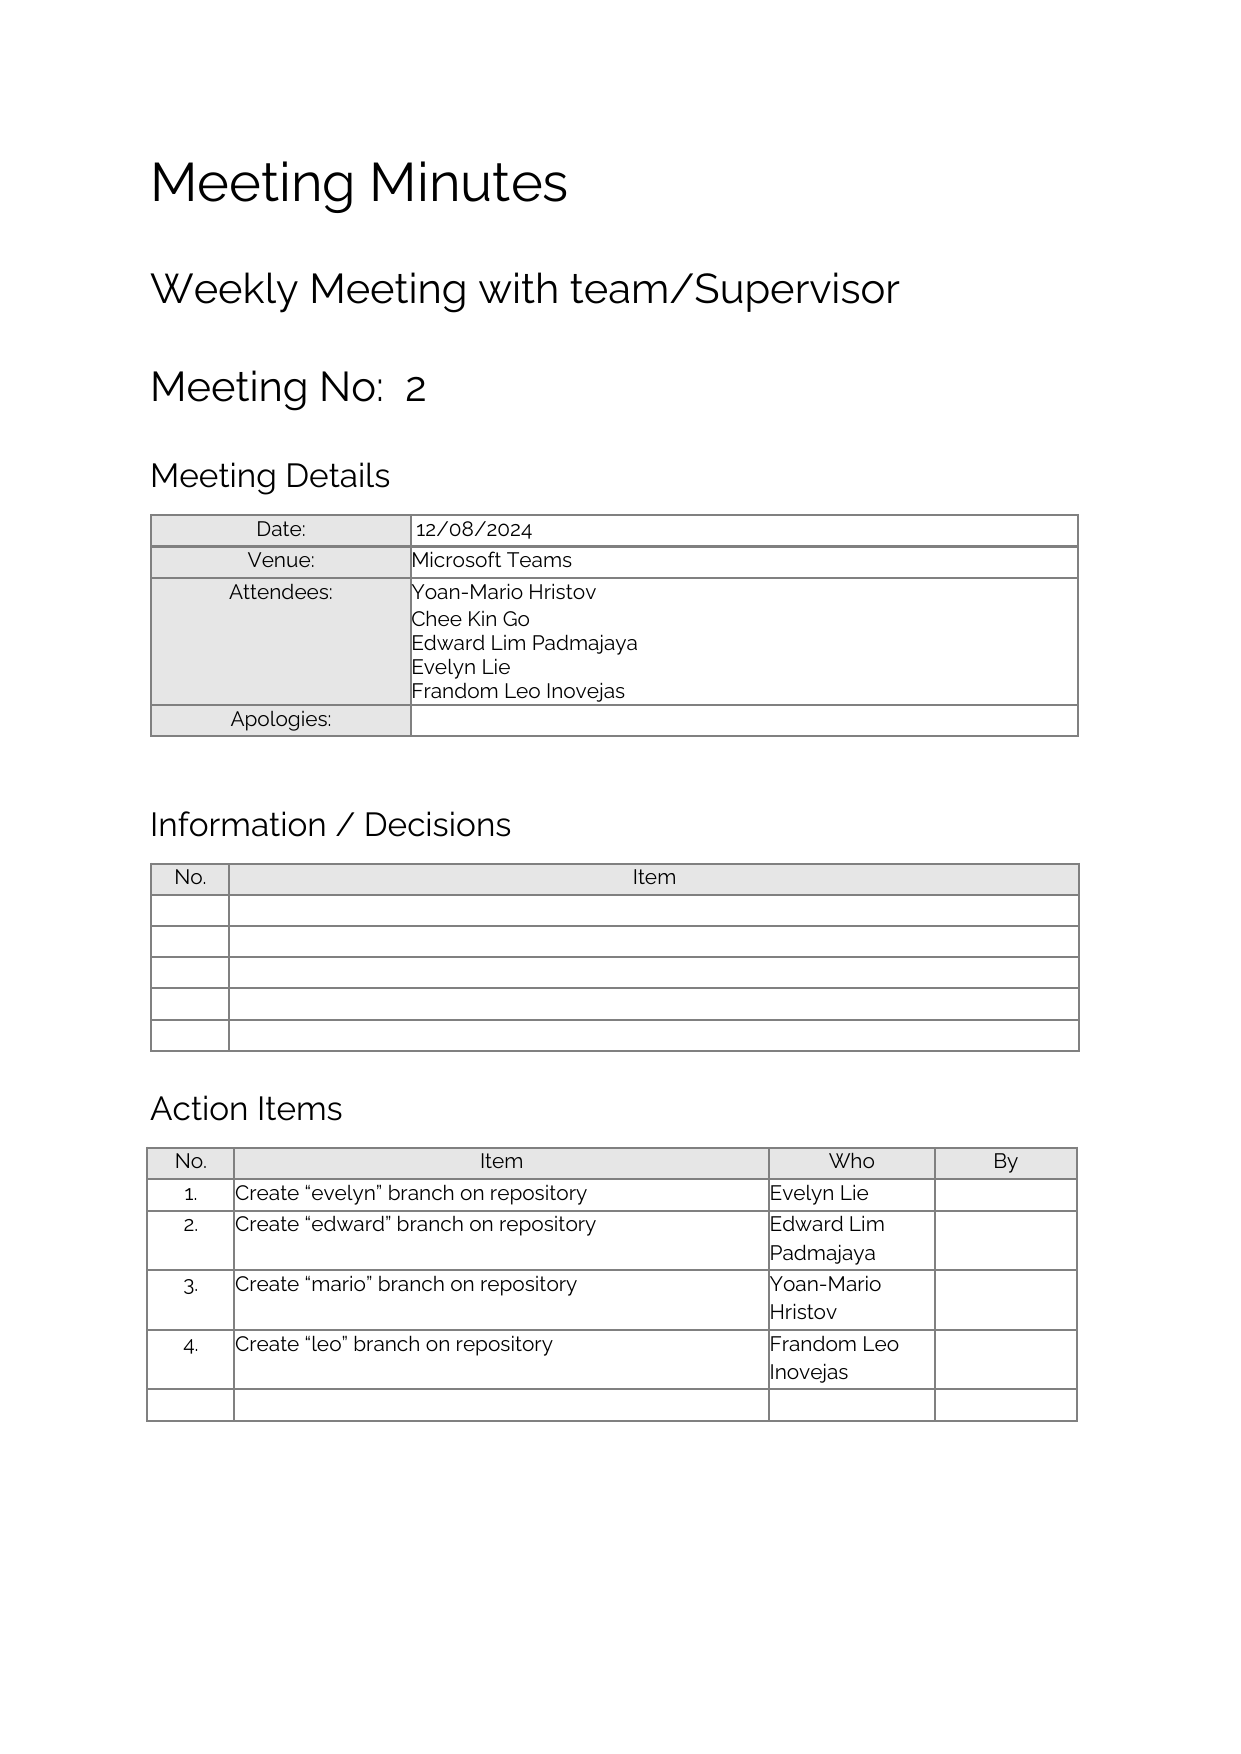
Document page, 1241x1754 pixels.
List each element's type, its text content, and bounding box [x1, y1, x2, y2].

table_cell Apologies: [152, 706, 410, 735]
table_cell [230, 927, 1078, 956]
title Meeting Minutes [150, 150, 1090, 214]
subtitle Action Items [150, 1089, 1090, 1128]
table_cell Create “leo” branch on repository [235, 1331, 768, 1388]
subtitle Meeting No: 2 [150, 363, 1090, 412]
table_cell Attendees: [152, 579, 410, 704]
table_header Item [235, 1149, 768, 1178]
table_cell [152, 989, 228, 1018]
table_cell [152, 1021, 228, 1049]
table_cell [936, 1331, 1076, 1388]
table_cell [230, 1021, 1078, 1049]
subtitle Meeting Details [150, 456, 1090, 496]
table_cell 4. [148, 1331, 233, 1388]
table_cell [152, 896, 228, 925]
table_cell Evelyn Lie [770, 1180, 934, 1209]
table_cell [770, 1390, 934, 1419]
table_cell 2. [148, 1212, 233, 1269]
subtitle Information / Decisions [150, 805, 1090, 844]
table_cell [936, 1390, 1076, 1419]
table_cell Edward Lim Padmajaya [770, 1212, 934, 1269]
table_cell [230, 989, 1078, 1018]
table_header By [936, 1149, 1076, 1178]
table_cell Yoan-Mario Hristov [770, 1271, 934, 1329]
table_header Item [230, 865, 1078, 894]
table_cell Yoan-Mario Hristov Chee Kin Go Edward Lim Padmajaya Evelyn Lie Frandom Leo Inovejas [412, 579, 1077, 704]
table_cell [230, 896, 1078, 925]
table_cell Create “mario” branch on repository [235, 1271, 768, 1329]
table_header No. [148, 1149, 233, 1178]
table_cell 3. [148, 1271, 233, 1329]
table_cell Frandom Leo Inovejas [770, 1331, 934, 1388]
table_cell [936, 1271, 1076, 1329]
table_cell [148, 1390, 233, 1419]
subtitle Weekly Meeting with team/Supervisor [150, 265, 1090, 314]
table_header Who [770, 1149, 934, 1178]
table_cell Create “evelyn” branch on repository [235, 1180, 768, 1209]
table_cell Venue: [152, 548, 410, 577]
table_cell [152, 927, 228, 956]
table_cell Create “edward” branch on repository [235, 1212, 768, 1269]
table_header Date: [152, 516, 410, 545]
table_cell [936, 1180, 1076, 1209]
table_cell 1. [148, 1180, 233, 1209]
table_cell [152, 958, 228, 987]
table_header 12/08/2024 [412, 516, 1077, 545]
table_cell Microsoft Teams [412, 548, 1077, 577]
table_cell [235, 1390, 768, 1419]
table_header No. [152, 865, 228, 894]
table_cell [230, 958, 1078, 987]
table_cell [412, 706, 1077, 735]
table_cell [936, 1212, 1076, 1269]
